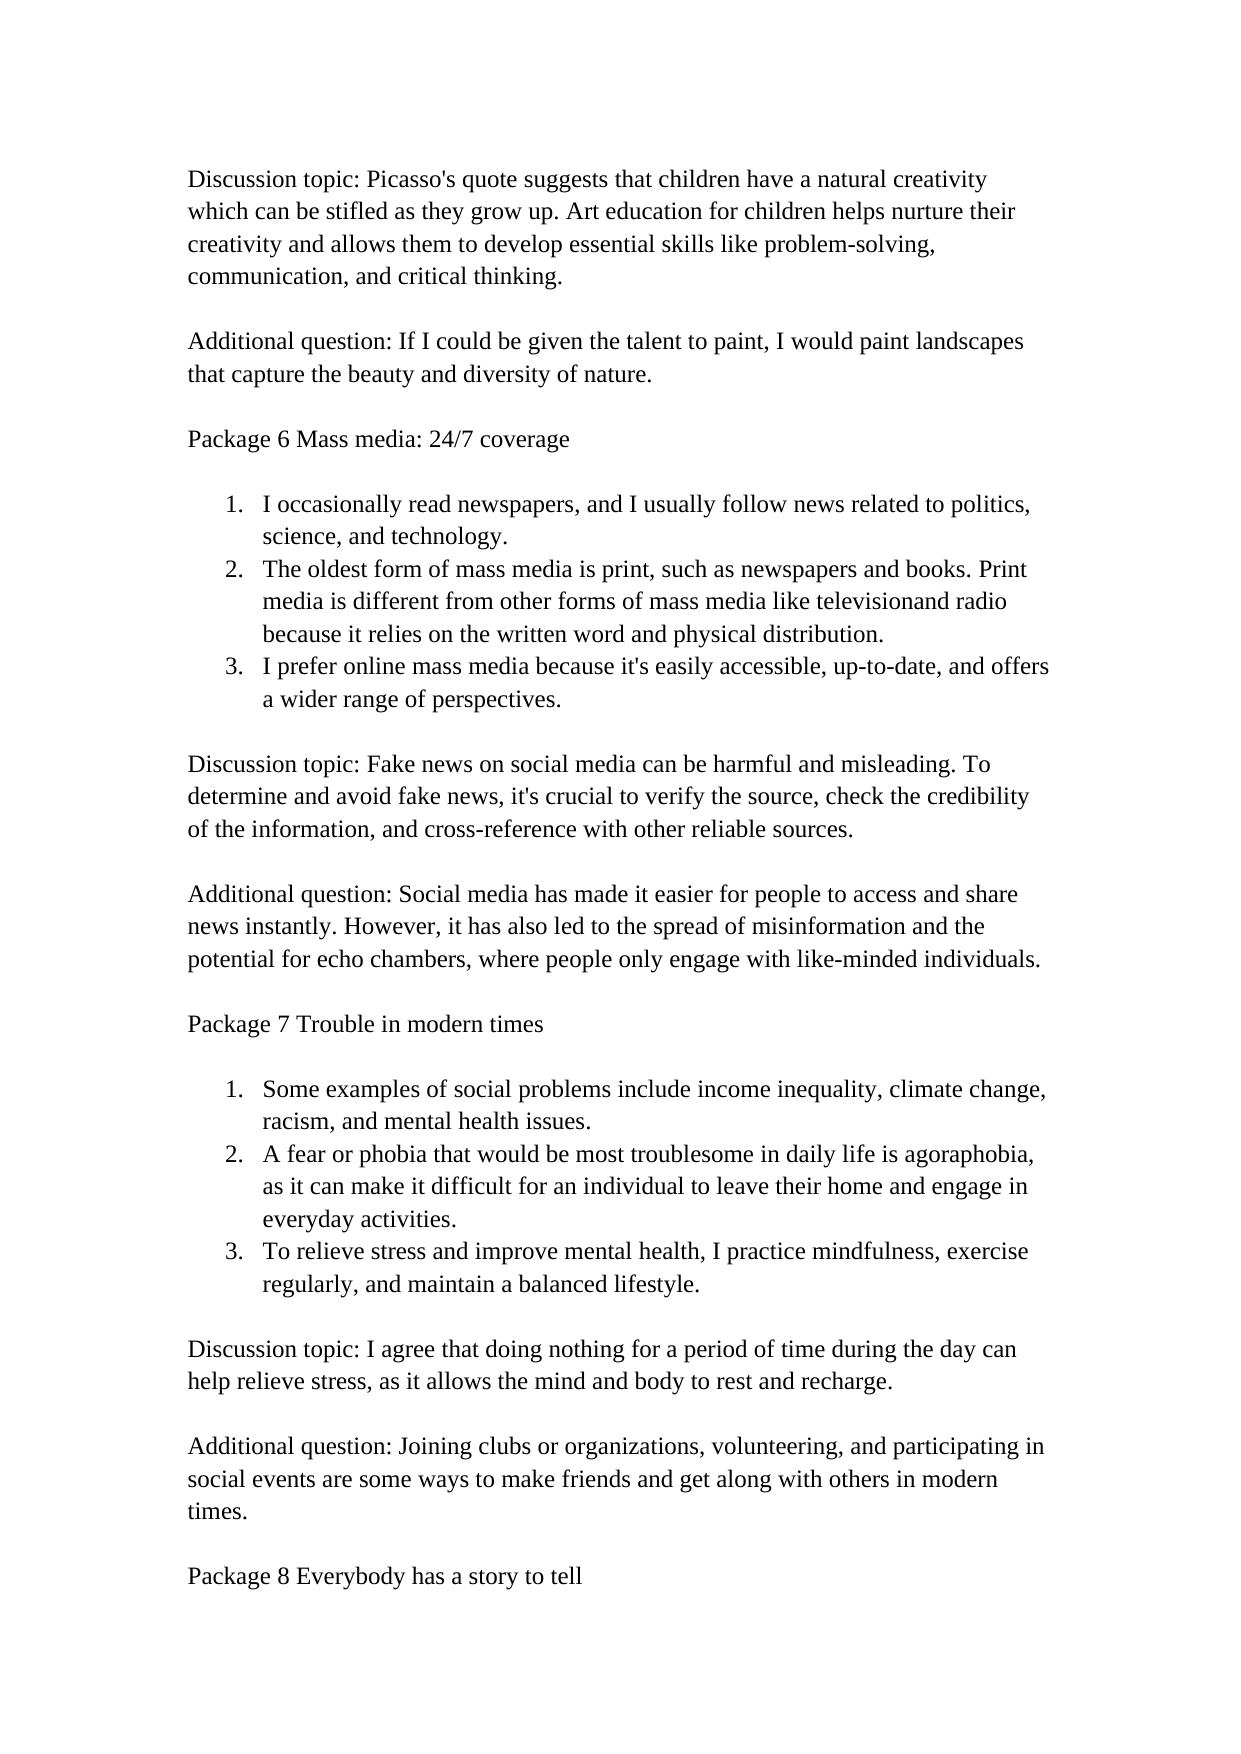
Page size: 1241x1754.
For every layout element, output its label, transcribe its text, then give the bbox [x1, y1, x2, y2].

text Discussion topic: I agree that doing nothing for a period of time during the day can help relieve stress, as it allows the mind and body to rest and recharge. [187, 1332, 1053, 1397]
list A fear or phobia that would be most troublesome in daily life is agoraphobia, as it can make it difficult for an individual to leave their home and engage in everyday activities. [225, 1137, 1053, 1234]
text Package 6 Mass media: 24/7 coverage [187, 422, 1053, 454]
text Discussion topic: Picasso's quote suggests that children have a natural creativity which can be stifled as they grow up. Art education for children helps nurture their creativity and allows them to develop essential skills like problem-solving, communication, and critical thinking. [187, 162, 1053, 292]
text Additional question: If I could be given the talent to paint, I would paint landscapes that capture the beauty and diversity of nature. [187, 324, 1053, 389]
text Discussion topic: Fake news on social media can be harmful and misleading. To determine and avoid fake news, it's crucial to verify the source, check the credibility of the information, and cross-reference with other reliable sources. [187, 747, 1053, 844]
list I occasionally read newspapers, and I usually follow news related to politics, science, and technology. [225, 487, 1053, 552]
text Package 8 Everybody has a story to tell [187, 1559, 1053, 1592]
list Some examples of social problems include income inequality, climate change, racism, and mental health issues. [225, 1072, 1053, 1137]
text Package 7 Trouble in modern times [187, 1007, 1053, 1039]
text Additional question: Joining clubs or organizations, volunteering, and participating in social events are some ways to make friends and get along with others in modern times. [187, 1429, 1053, 1527]
list To relieve stress and improve mental health, I practice mindfulness, exercise regularly, and maintain a balanced lifestyle. [225, 1234, 1053, 1299]
list The oldest form of mass media is print, such as newspapers and books. Print media is different from other forms of mass media like televisionand radio because it relies on the written word and physical distribution. [225, 552, 1053, 649]
list I prefer online mass media because it's easily accessible, up-to-date, and offers a wider range of perspectives. [225, 649, 1053, 714]
text Additional question: Social media has made it easier for people to access and share news instantly. However, it has also led to the spread of misinformation and the potential for echo chambers, where people only engage with like-minded individuals. [187, 877, 1053, 974]
